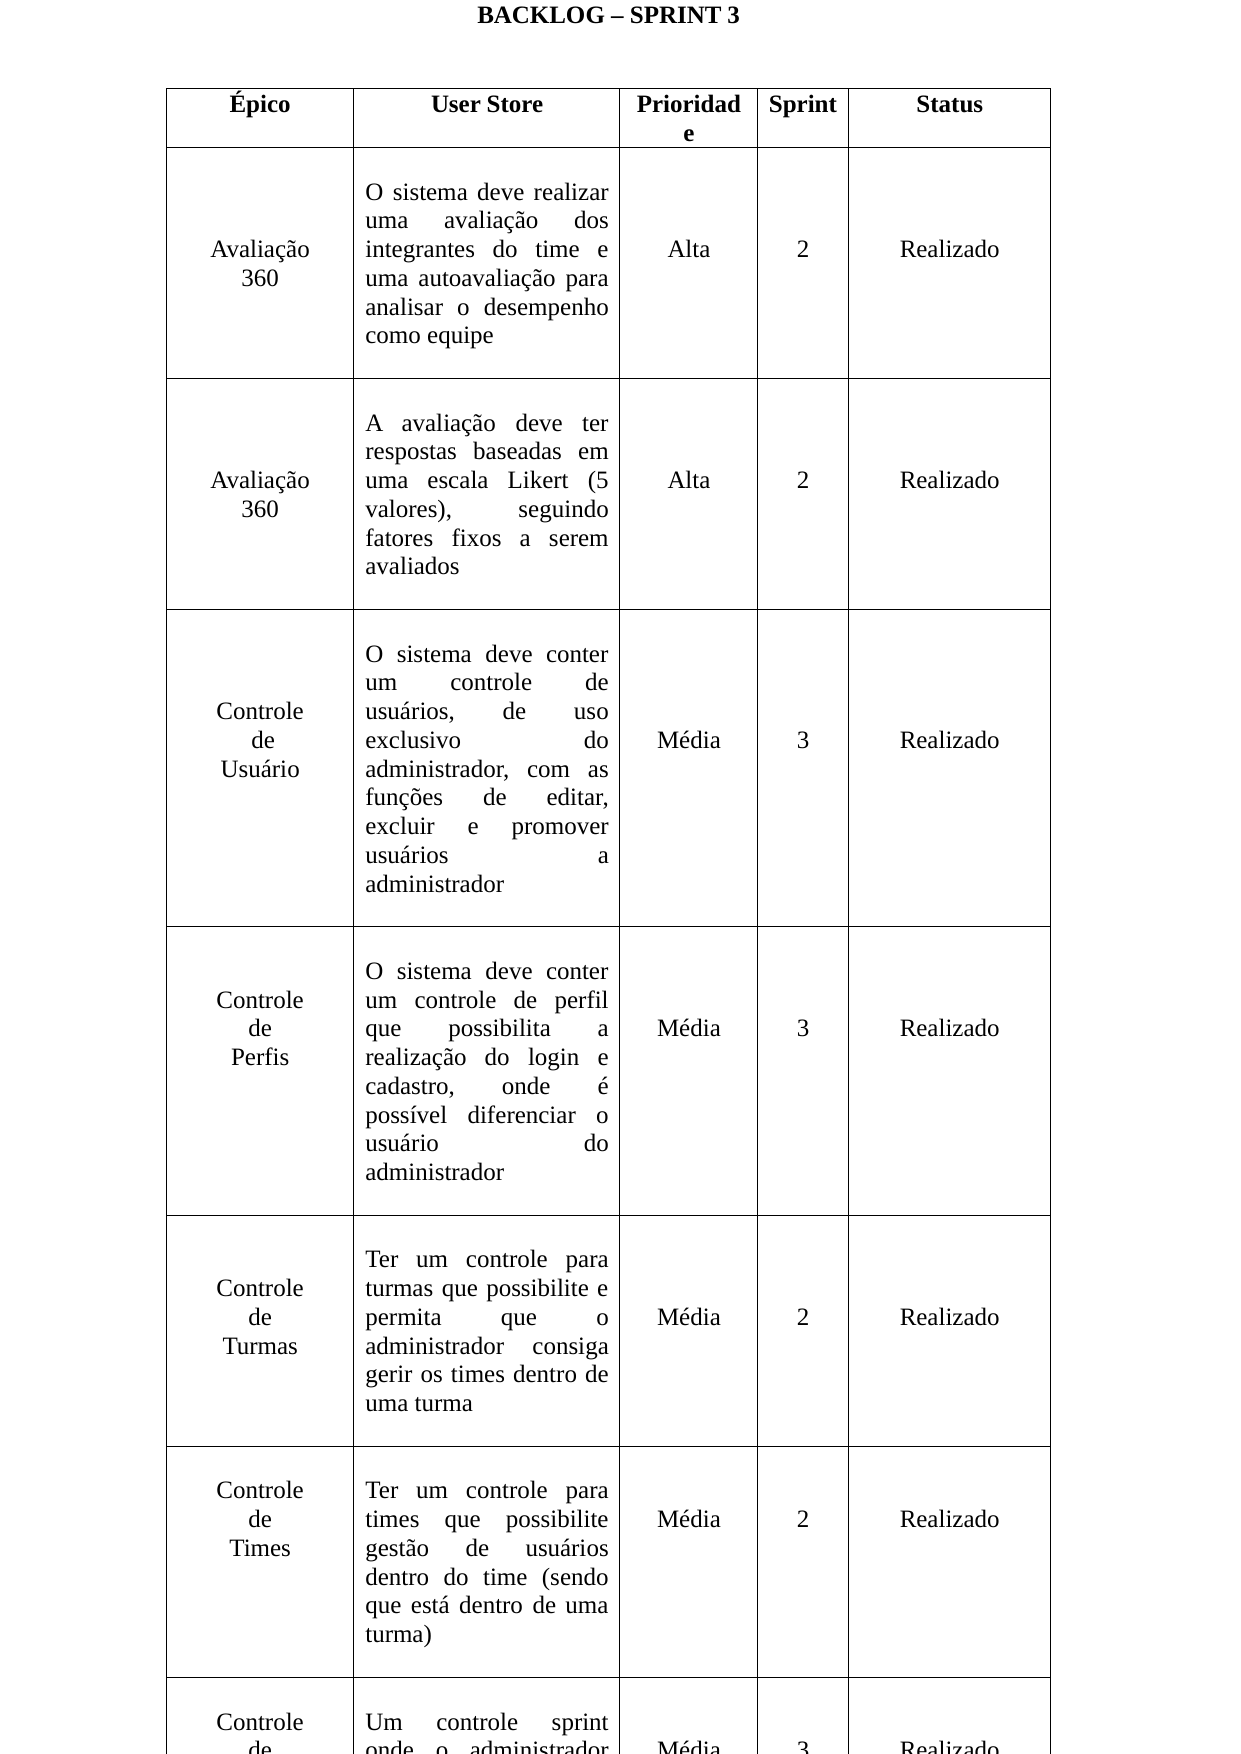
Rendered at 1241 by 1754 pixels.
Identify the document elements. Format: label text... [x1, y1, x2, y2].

table_cell 2 [758, 148, 848, 378]
table_cell Realizado [849, 1678, 1050, 1754]
table_cell Realizado [849, 379, 1050, 609]
table_cell Realizado [849, 1216, 1050, 1446]
table_cell Um controle sprint onde o administrador fazer a gestão de todas as informações da sprint [354, 1678, 619, 1754]
table_cell Realizado [849, 610, 1050, 926]
table_cell 3 [758, 610, 848, 926]
table_cell Realizado [849, 1447, 1050, 1677]
table_cell Média [620, 1678, 757, 1754]
table_cell Status [849, 89, 1050, 147]
table_cell Controle de Turmas [167, 1216, 353, 1446]
table_cell Controle de Perfis [167, 927, 353, 1215]
table_cell User Store [354, 89, 619, 147]
table_cell Ter um controle para times que possibilite gestão de usuários dentro do time (sendo que está dentro de uma turma) [354, 1447, 619, 1677]
table_cell Avaliação 360 [167, 379, 353, 609]
table_cell Controle de Times [167, 1447, 353, 1677]
table_cell Controle de Sprints [167, 1678, 353, 1754]
table_cell Controle de Usuário [167, 610, 353, 926]
table_cell Média [620, 1216, 757, 1446]
table_cell Ter um controle para turmas que possibilite e permita que o administrador consiga gerir os times dentro de uma turma [354, 1216, 619, 1446]
table_cell 3 [758, 927, 848, 1215]
table_cell Prioridade [620, 89, 757, 147]
table_cell Avaliação 360 [167, 148, 353, 378]
table_cell Média [620, 610, 757, 926]
table_cell Sprint [758, 89, 848, 147]
table_cell Realizado [849, 927, 1050, 1215]
table_cell Épico [167, 89, 353, 147]
table_cell Alta [620, 148, 757, 378]
table_cell O sistema deve conter um controle de usuários, de uso exclusivo do administrador, com as funções de editar, excluir e promover usuários a administrador [354, 610, 619, 926]
table_cell Média [620, 1447, 757, 1677]
table_cell Alta [620, 379, 757, 609]
table_header BACKLOG – SPRINT 3 [166, 0, 1051, 88]
table_cell 3 [758, 1678, 848, 1754]
table_cell Média [620, 927, 757, 1215]
table_cell O sistema deve realizar uma avaliação dos integrantes do time e uma autoavaliação para analisar o desempenho como equipe [354, 148, 619, 378]
table_cell A avaliação deve ter respostas baseadas em uma escala Likert (5 valores), seguindo fatores fixos a serem avaliados [354, 379, 619, 609]
table_cell Realizado [849, 148, 1050, 378]
table_cell 2 [758, 379, 848, 609]
table_cell 2 [758, 1216, 848, 1446]
table_cell O sistema deve conter um controle de perfil que possibilita a realização do login e cadastro, onde é possível diferenciar o usuário do administrador [354, 927, 619, 1215]
table_cell 2 [758, 1447, 848, 1677]
